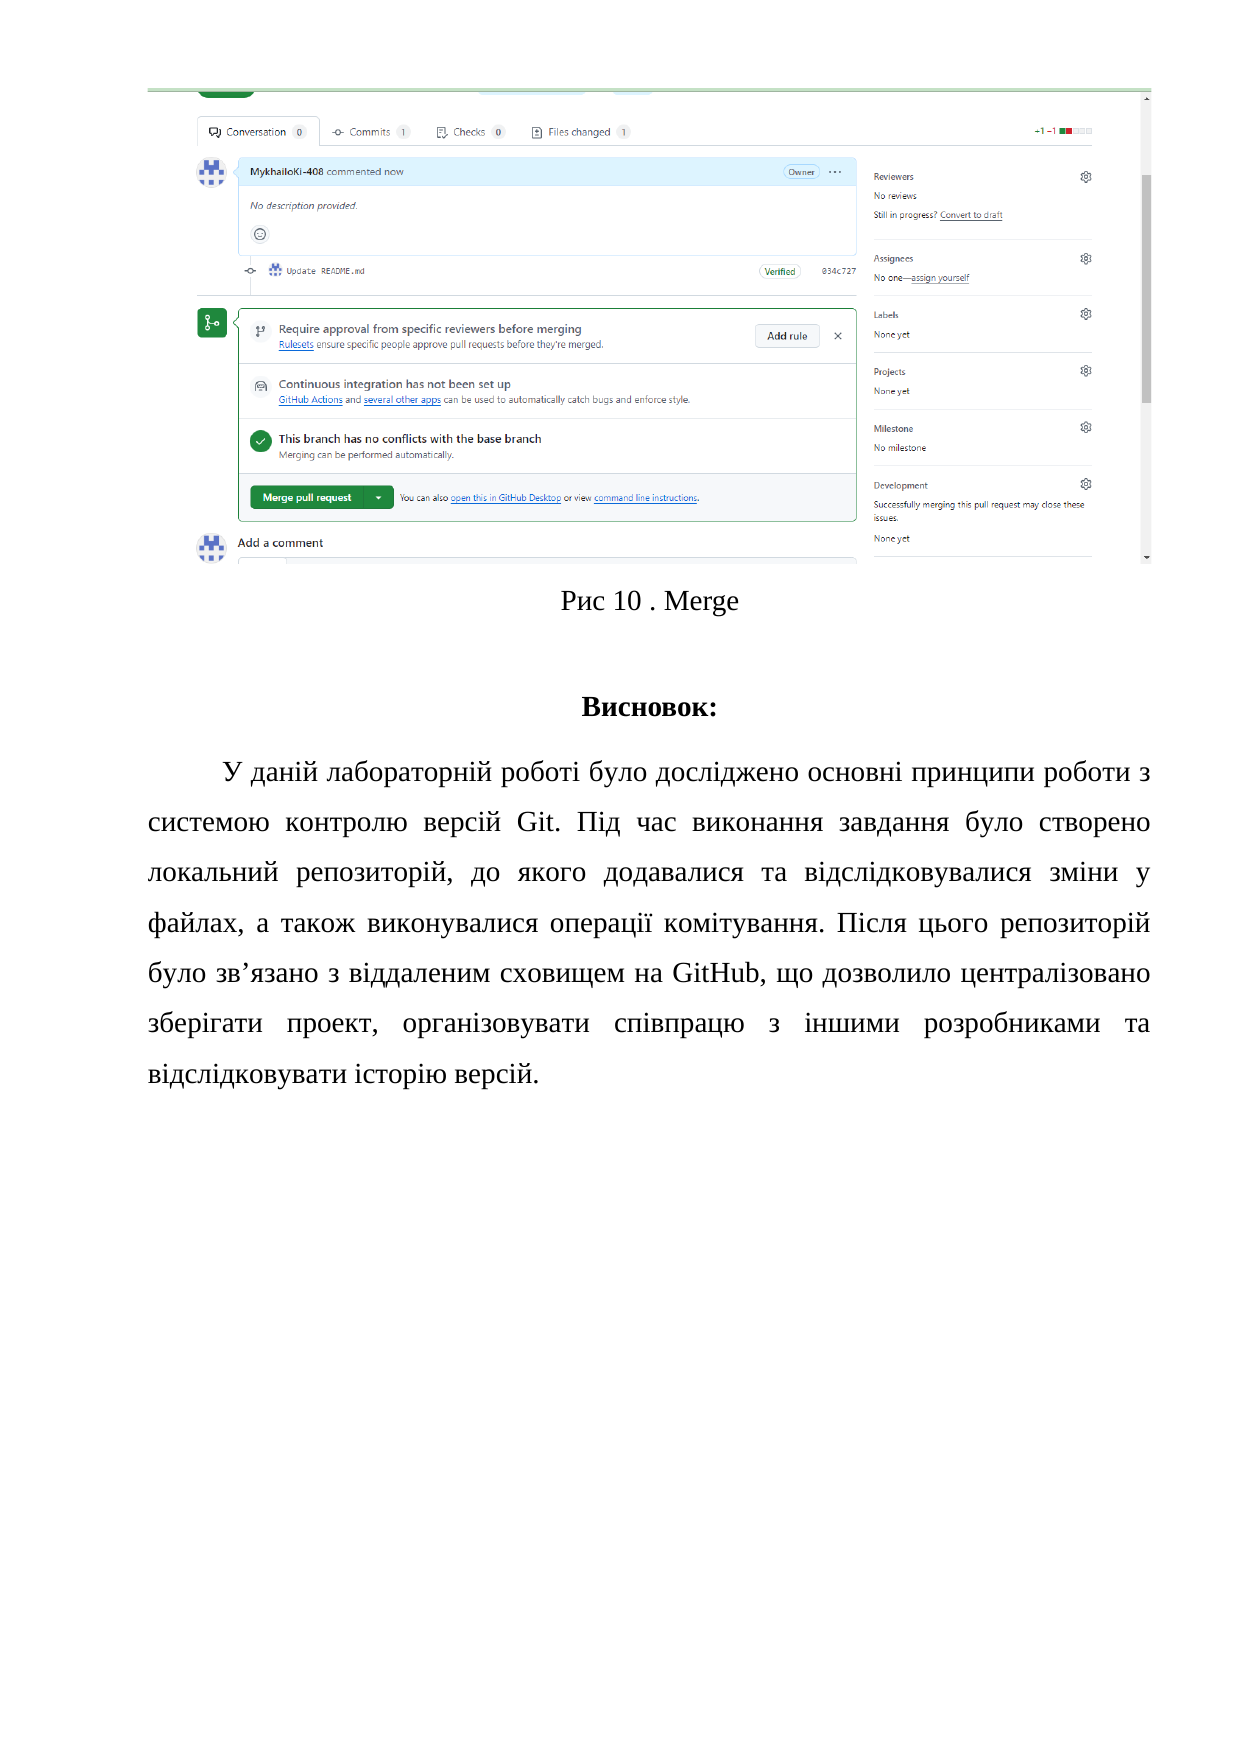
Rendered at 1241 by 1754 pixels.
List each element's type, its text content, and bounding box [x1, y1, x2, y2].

text Рис 10 . Merge [148, 583, 1152, 617]
picture [147, 88, 1152, 564]
text Висновок: [148, 689, 1152, 722]
text У даній лабораторній роботі було досліджено основні принципи роботи з системою контролю версій Git. Під час виконання завдання було створено локальний репозиторій, до якого додавалися та відслідковувалися зміни у файлах, а також виконувалися операції комітування. Після цього репозиторій було зв’язано з віддаленим сховищем на GitHub, що дозволило централізовано зберігати проект, організовувати співпрацю з іншими розробниками та відслідковувати історію версій. [148, 754, 1152, 1089]
